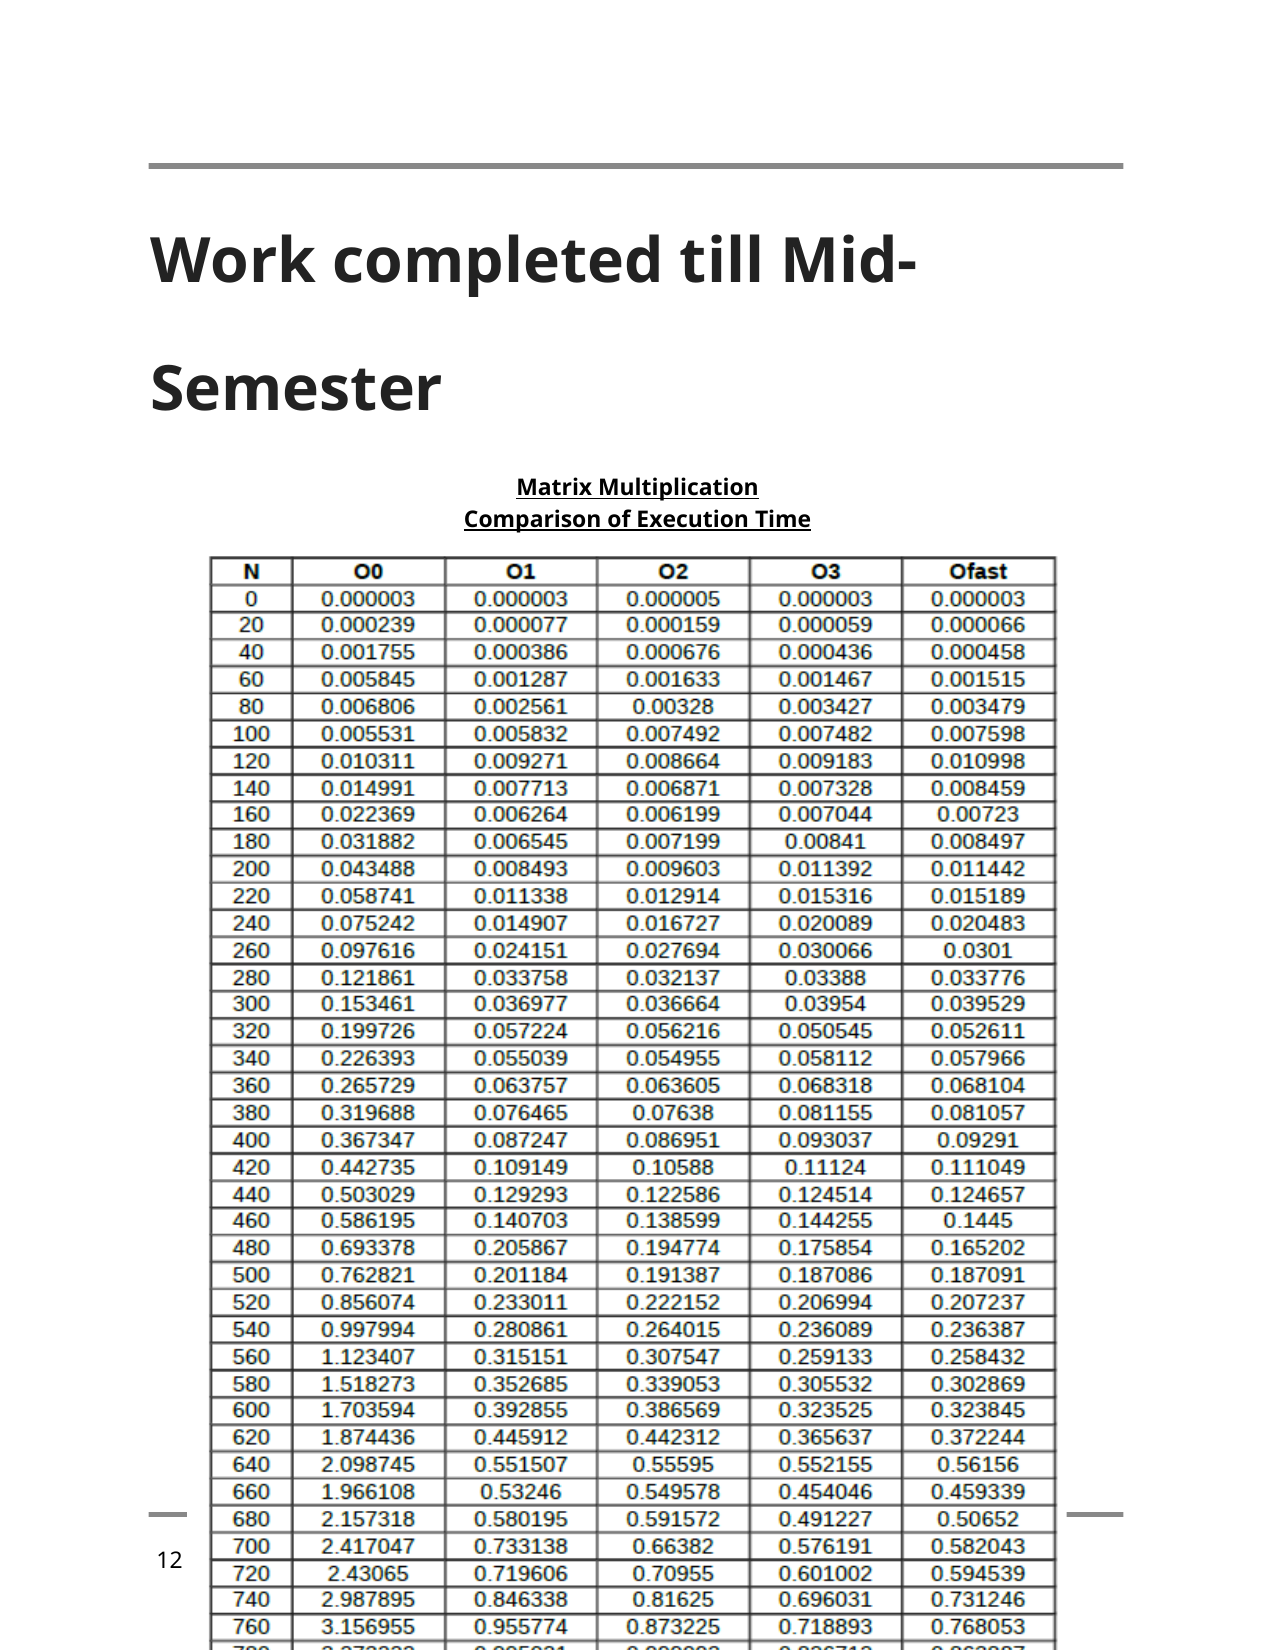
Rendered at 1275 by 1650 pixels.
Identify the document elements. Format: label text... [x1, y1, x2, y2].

text Work completed till Mid-Semester [150, 216, 1125, 429]
text Matrix Multiplication [150, 471, 1125, 502]
text Comparison of Execution Time [150, 502, 1125, 534]
picture [187, 556, 1067, 1650]
